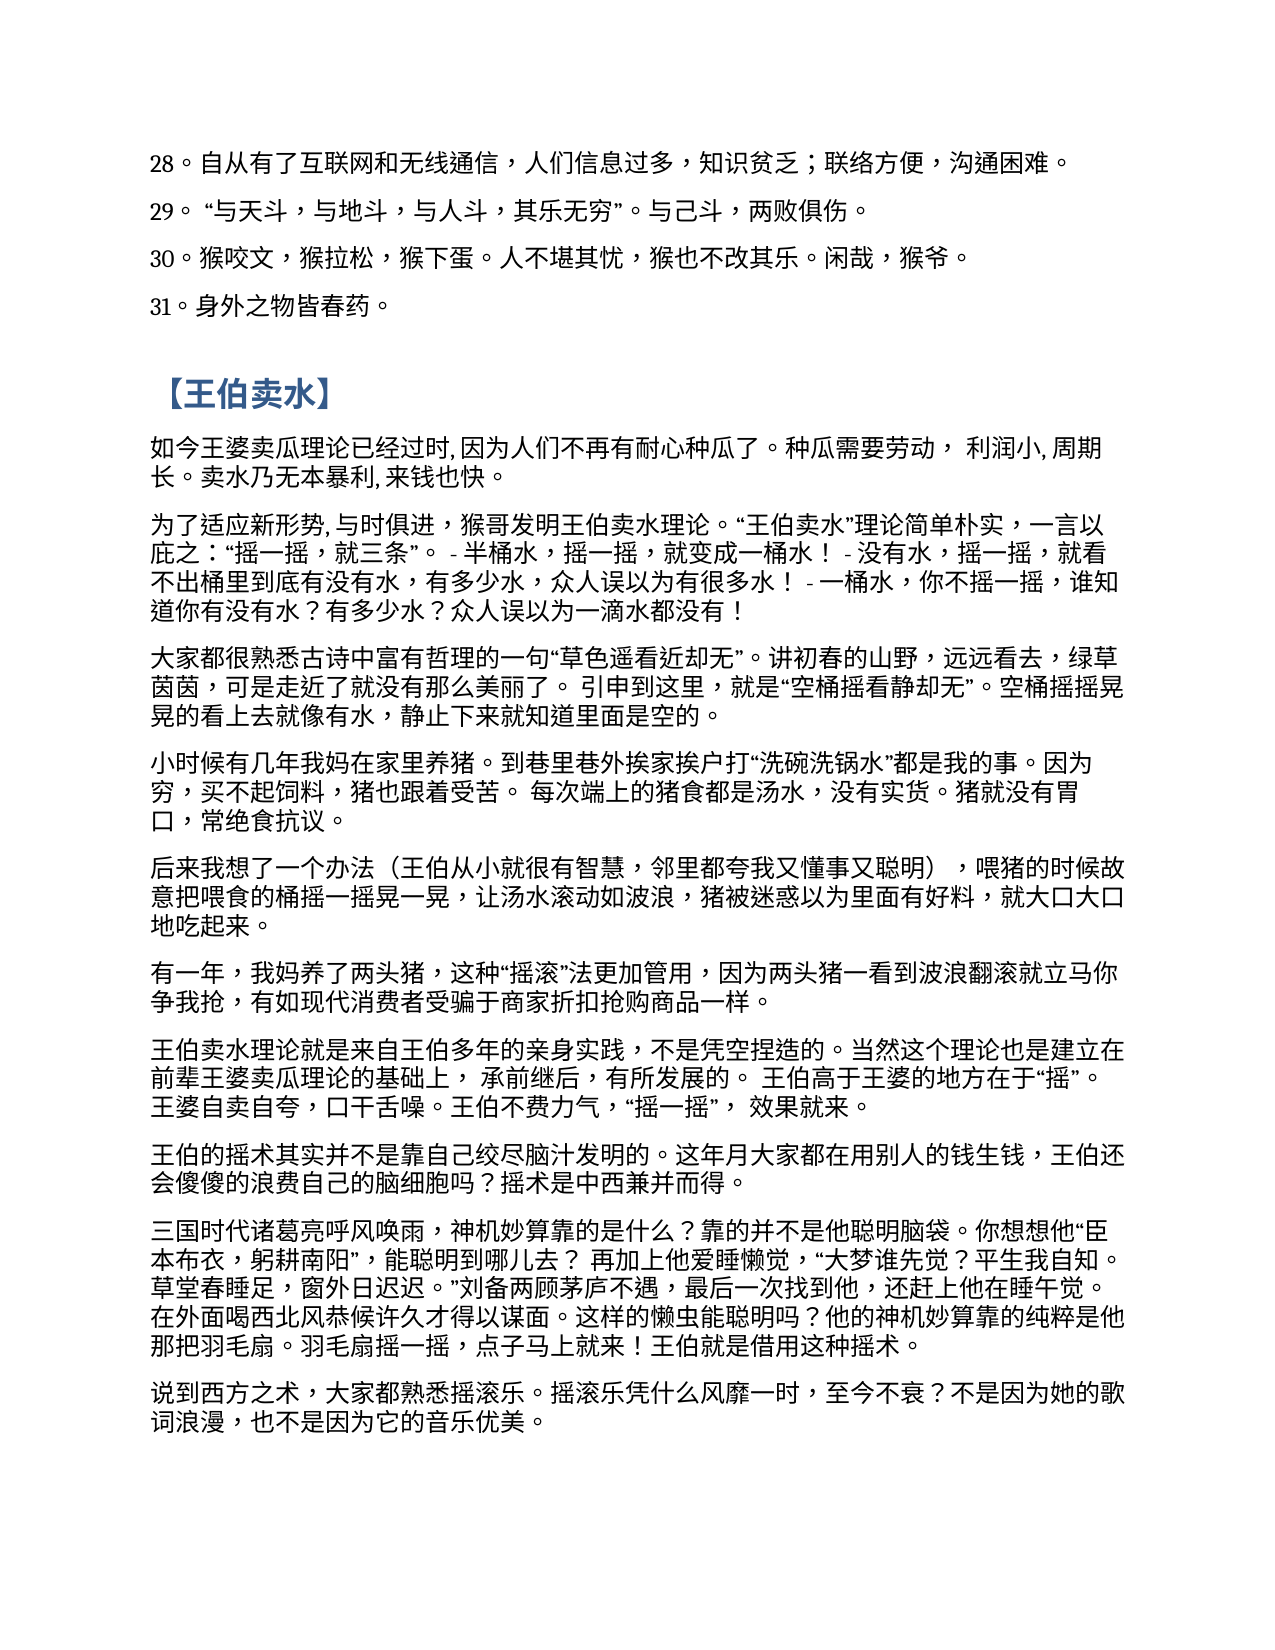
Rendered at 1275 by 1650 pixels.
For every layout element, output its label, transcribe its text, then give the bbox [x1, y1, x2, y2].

text 后来我想了一个办法（王伯从小就很有智慧，邻里都夸我又懂事又聪明），喂猪的时候故意把喂食的桶摇一摇晃一晃，让汤水滚动如波浪，猪被迷惑以为里面有好料，就大口大口地吃起来。 [150, 855, 1125, 942]
text 31。身外之物皆春药。 [150, 292, 1125, 321]
text 30。猴咬文，猴拉松，猴下蛋。人不堪其忧，猴也不改其乐。闲哉，猴爷。 [150, 245, 1125, 274]
text 说到西方之术，大家都熟悉摇滚乐。摇滚乐凭什么风靡一时，至今不衰？不是因为她的歌词浪漫，也不是因为它的音乐优美。 [150, 1380, 1125, 1438]
text 如今王婆卖瓜理论已经过时, 因为人们不再有耐心种瓜了。种瓜需要劳动， 利润小, 周期长。卖水乃无本暴利, 来钱也快。 [150, 435, 1125, 493]
text 29。 “与天斗，与地斗，与人斗，其乐无穷”。与己斗，两败俱伤。 [150, 197, 1125, 226]
text 小时候有几年我妈在家里养猪。到巷里巷外挨家挨户打“洗碗洗锅水”都是我的事。因为穷，买不起饲料，猪也跟着受苦。 每次端上的猪食都是汤水，没有实货。猪就没有胃口，常绝食抗议。 [150, 750, 1125, 837]
text 有一年，我妈养了两头猪，这种“摇滚”法更加管用，因为两头猪一看到波浪翻滚就立马你争我抢，有如现代消费者受骗于商家折扣抢购商品一样。 [150, 960, 1125, 1018]
text 王伯卖水理论就是来自王伯多年的亲身实践，不是凭空捏造的。当然这个理论也是建立在前辈王婆卖瓜理论的基础上， 承前继后，有所发展的。 王伯高于王婆的地方在于“摇”。王婆自卖自夸，口干舌噪。王伯不费力气，“摇一摇”， 效果就来。 [150, 1037, 1125, 1123]
text 大家都很熟悉古诗中富有哲理的一句“草色遥看近却无”。讲初春的山野，远远看去，绿草茵茵，可是走近了就没有那么美丽了。 引申到这里，就是“空桶摇看静却无”。空桶摇摇晃晃的看上去就像有水，静止下来就知道里面是空的。 [150, 645, 1125, 732]
text 28。自从有了互联网和无线通信，人们信息过多，知识贫乏；联络方便，沟通困难。 [150, 150, 1125, 179]
subtitle 【王伯卖水】 [150, 371, 1125, 417]
text 王伯的摇术其实并不是靠自己绞尽脑汁发明的。这年月大家都在用别人的钱生钱，王伯还会傻傻的浪费自己的脑细胞吗？摇术是中西兼并而得。 [150, 1142, 1125, 1199]
text 三国时代诸葛亮呼风唤雨，神机妙算靠的是什么？靠的并不是他聪明脑袋。你想想他“臣本布衣，躬耕南阳”，能聪明到哪儿去？ 再加上他爱睡懒觉，“大梦谁先觉？平生我自知。草堂春睡足，窗外日迟迟。”刘备两顾茅庐不遇，最后一次找到他，还赶上他在睡午觉。 在外面喝西北风恭候许久才得以谋面。这样的懒虫能聪明吗？他的神机妙算靠的纯粹是他那把羽毛扇。羽毛扇摇一摇，点子马上就来！王伯就是借用这种摇术。 [150, 1218, 1125, 1362]
text 为了适应新形势, 与时俱进，猴哥发明王伯卖水理论。“王伯卖水”理论简单朴实，一言以庇之：“摇一摇，就三条”。 - 半桶水，摇一摇，就变成一桶水！ - 没有水，摇一摇，就看不出桶里到底有没有水，有多少水，众人误以为有很多水！ - 一桶水，你不摇一摇，谁知道你有没有水？有多少水？众人误以为一滴水都没有！ [150, 512, 1125, 627]
